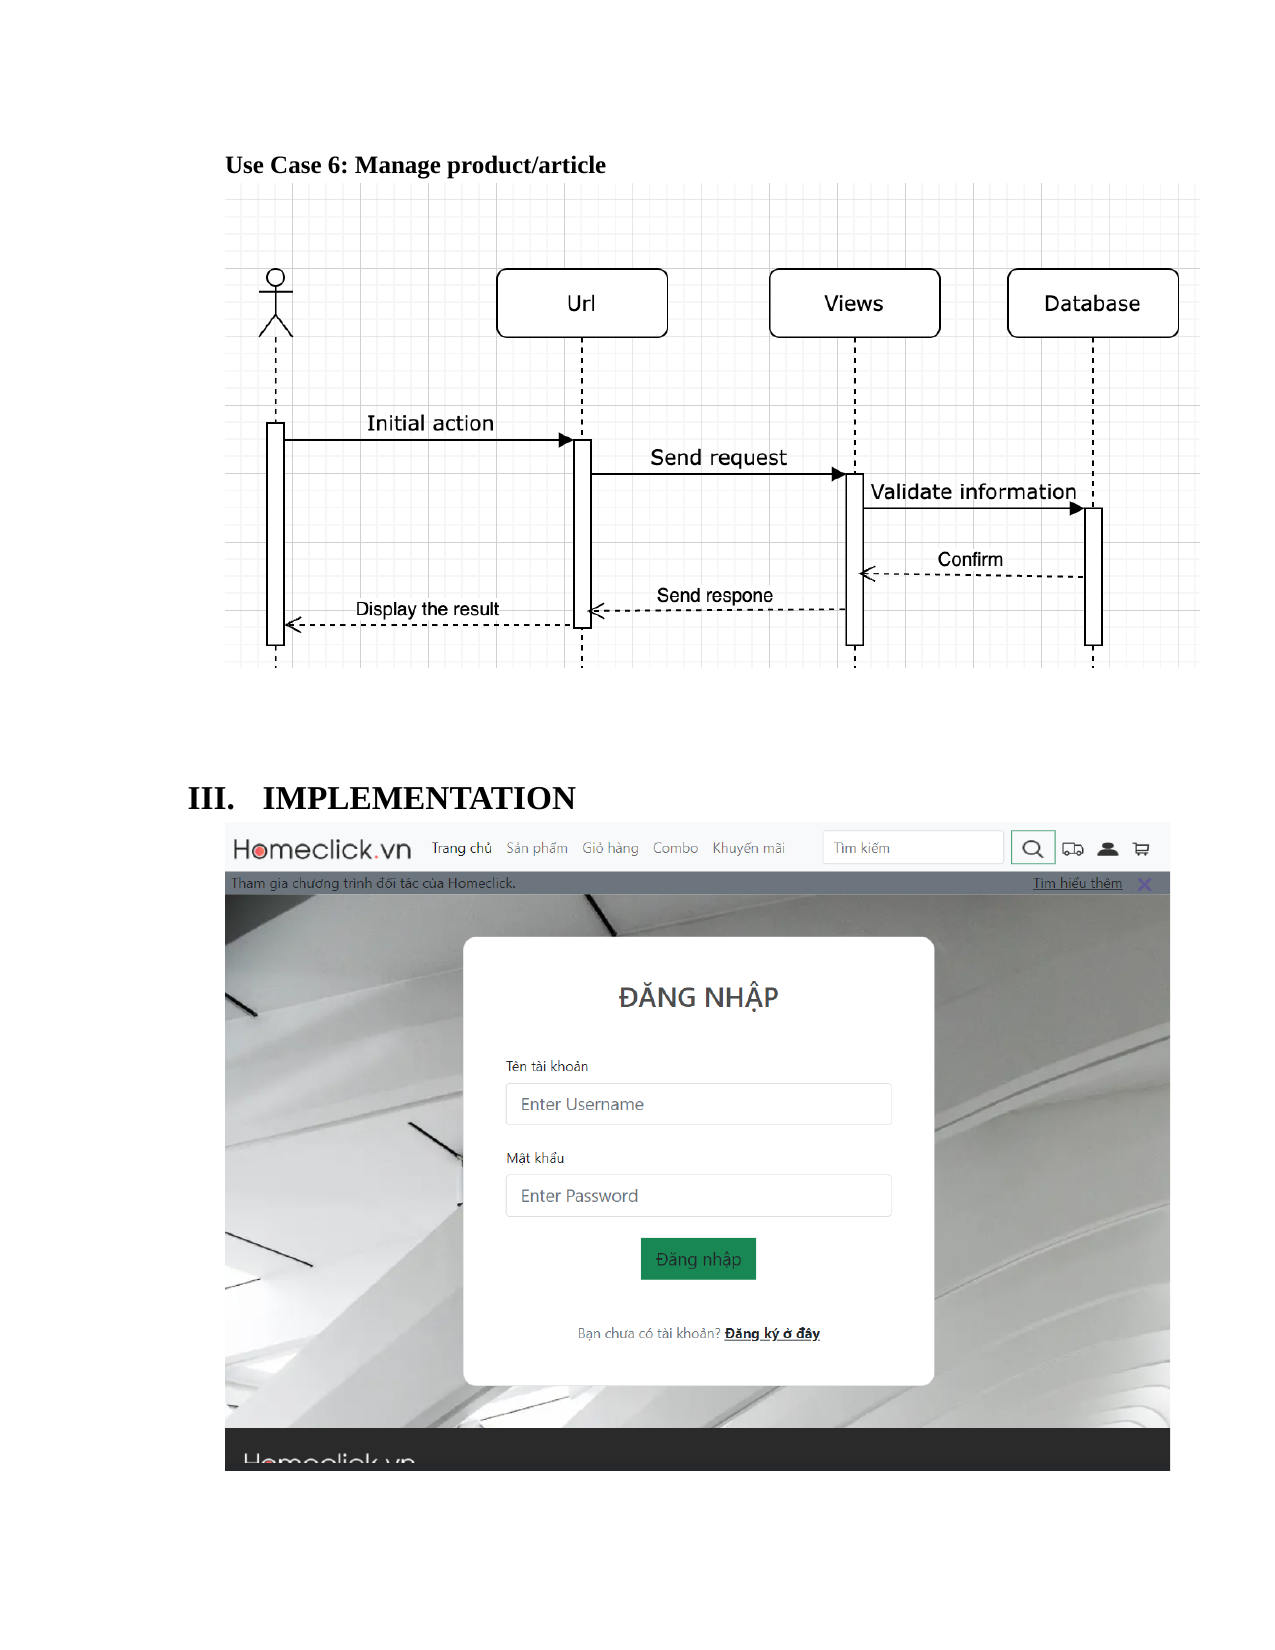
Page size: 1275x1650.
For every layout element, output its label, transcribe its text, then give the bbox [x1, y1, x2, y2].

picture [225, 822, 1171, 1471]
list Use Case 6: Manage product/article [225, 150, 1125, 179]
picture [225, 183, 1200, 668]
list IMPLEMENTATION [187, 778, 1125, 816]
